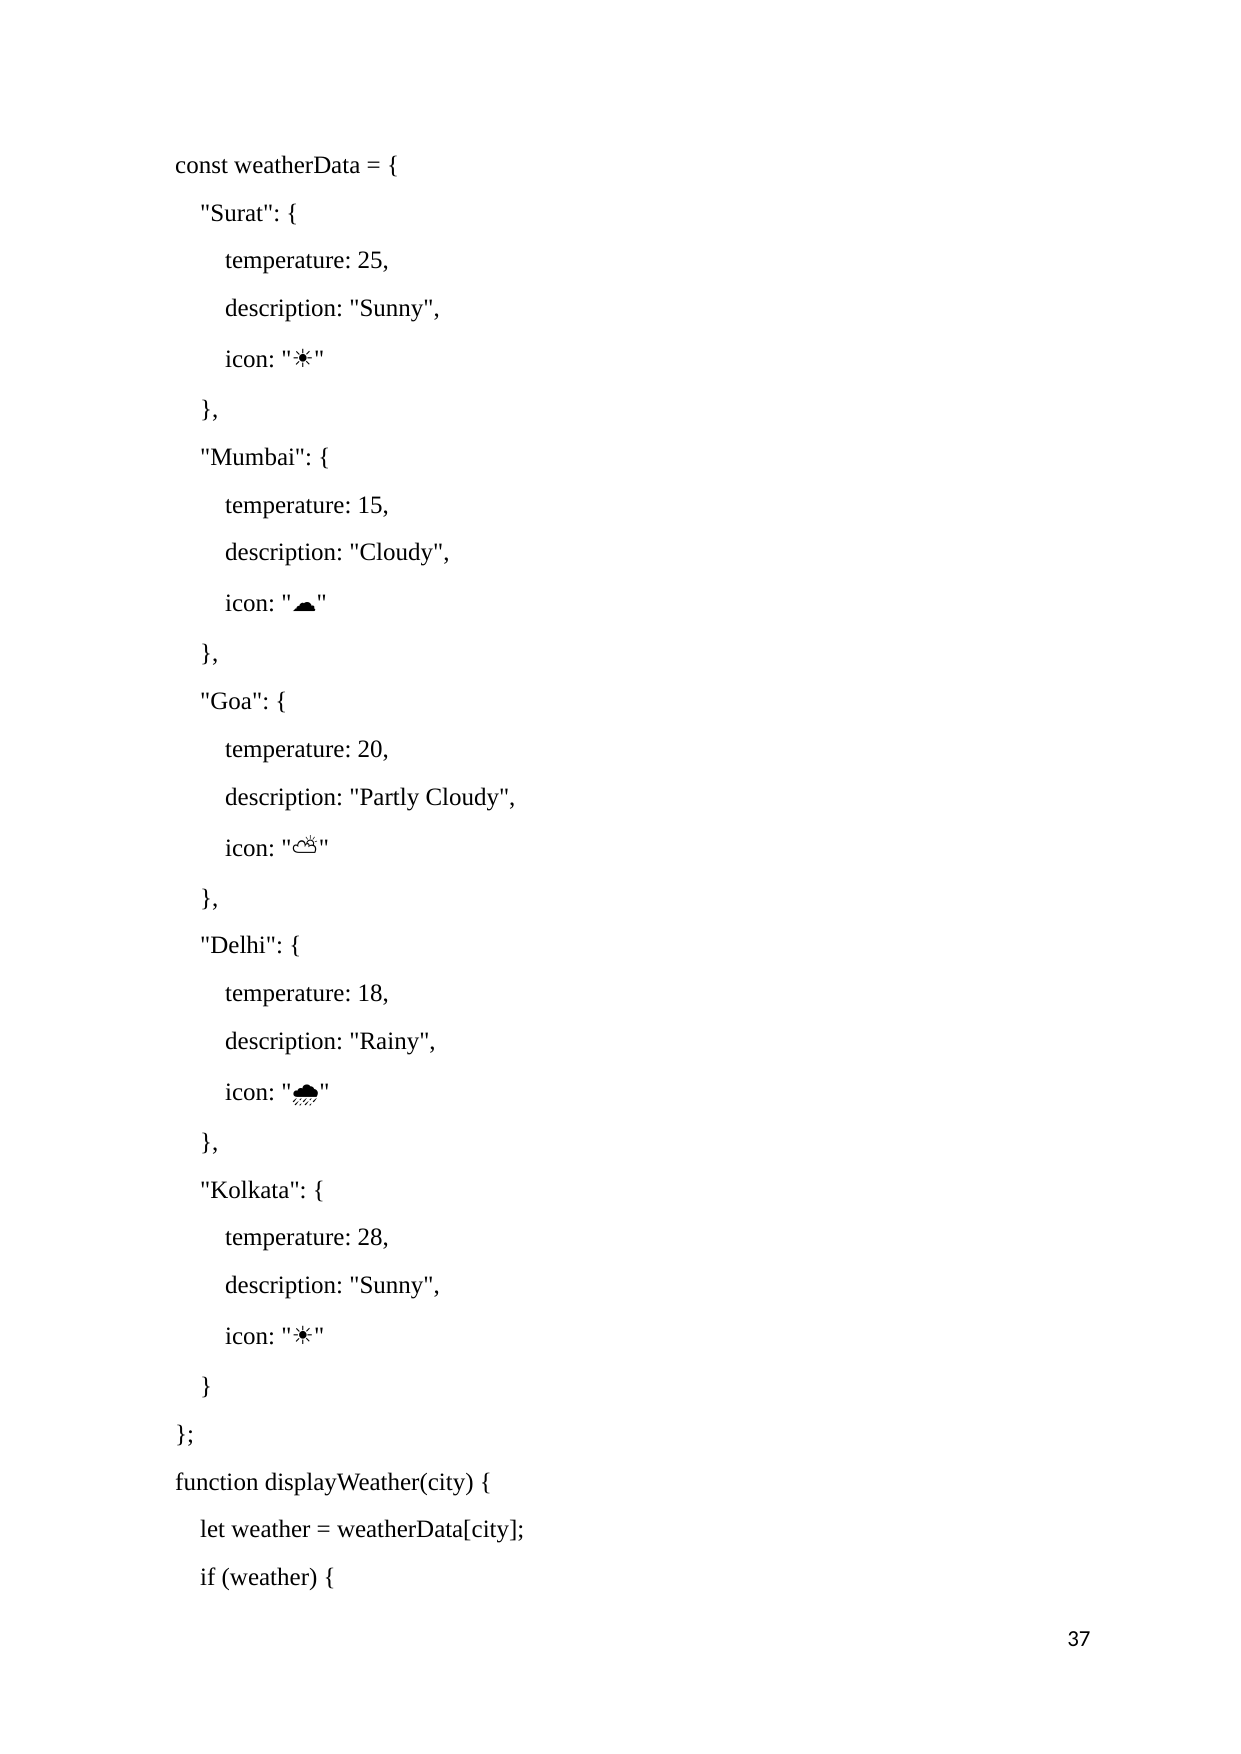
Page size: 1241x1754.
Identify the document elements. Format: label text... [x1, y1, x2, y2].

text icon: "🌧️" [150, 1074, 1090, 1108]
text temperature: 15, [150, 490, 1090, 518]
text description: "Rainy", [150, 1026, 1090, 1055]
text icon: "☁️" [150, 585, 1090, 619]
text description: "Cloudy", [150, 537, 1090, 566]
text }, [150, 883, 1090, 912]
text icon: "☀️" [150, 341, 1090, 375]
text temperature: 20, [150, 734, 1090, 763]
text const weatherData = { [150, 150, 1090, 179]
text }; [150, 1419, 1090, 1448]
text "Mumbai": { [150, 442, 1090, 471]
text temperature: 18, [150, 978, 1090, 1007]
text } [150, 1371, 1090, 1400]
text }, [150, 638, 1090, 667]
text let weather = weatherData[city]; [150, 1514, 1090, 1543]
text icon: "☀️" [150, 1318, 1090, 1352]
text icon: "⛅" [150, 829, 1090, 863]
text "Kolkata": { [150, 1175, 1090, 1203]
text if (weather) { [150, 1562, 1090, 1591]
text temperature: 28, [150, 1222, 1090, 1251]
text function displayWeather(city) { [150, 1467, 1090, 1496]
text description: "Sunny", [150, 293, 1090, 322]
text "Goa": { [150, 686, 1090, 715]
text }, [150, 1127, 1090, 1156]
text description: "Partly Cloudy", [150, 782, 1090, 810]
text }, [150, 394, 1090, 423]
text temperature: 25, [150, 245, 1090, 274]
text "Delhi": { [150, 931, 1090, 959]
text description: "Sunny", [150, 1270, 1090, 1299]
text "Surat": { [150, 198, 1090, 226]
